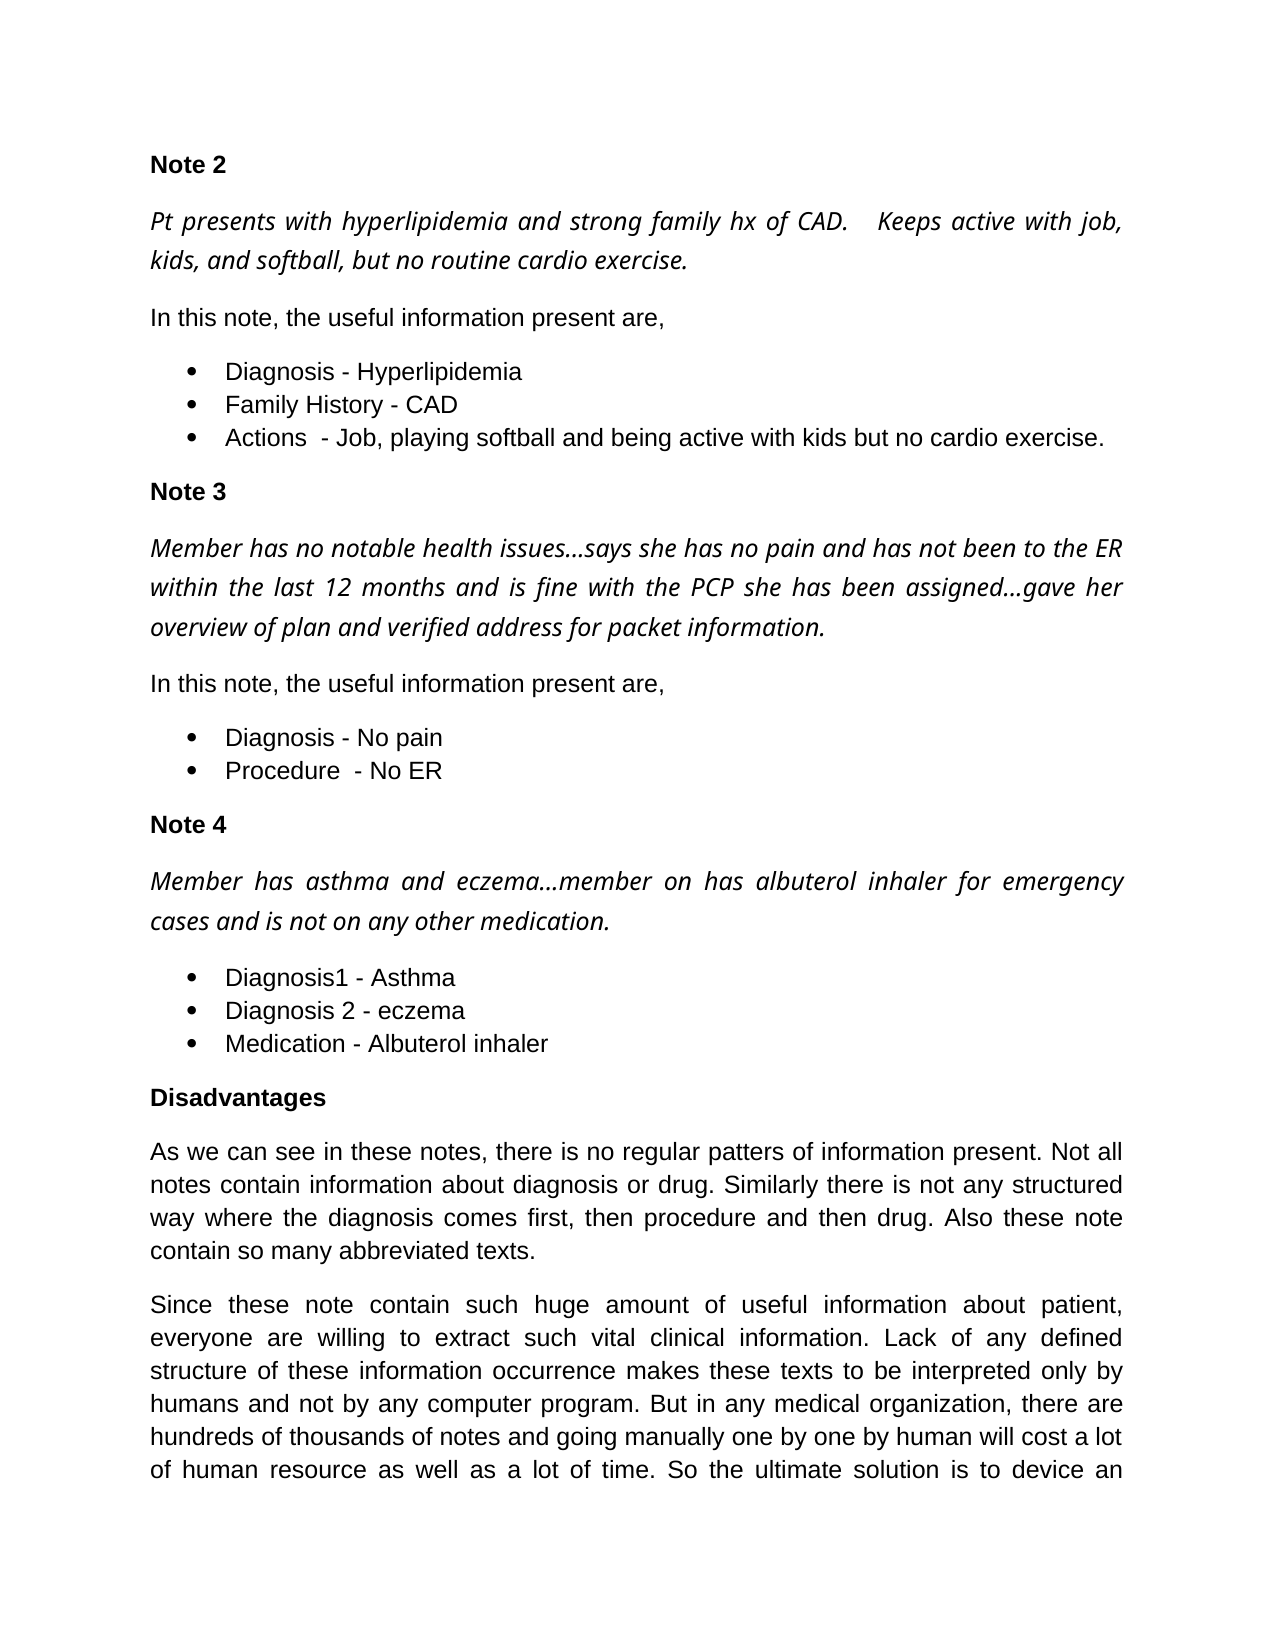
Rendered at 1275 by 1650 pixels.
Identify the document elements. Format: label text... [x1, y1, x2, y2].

text In this note, the useful information present are, [150, 669, 1125, 698]
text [150, 303, 1125, 332]
text Member has no notable health issues...says she has no pain and has not been to the ER within the last 12 months and is fine with the PCP she has been assigned...gave her overview of plan and verified address for packet information. [150, 531, 1125, 643]
text Note 2 [150, 150, 1125, 179]
list Procedure - No ER [187, 756, 1125, 785]
list Diagnosis - No pain [187, 723, 1125, 752]
list Actions - Job, playing softball and being active with kids but no cardio exercise. [187, 423, 1125, 452]
list Family History - CAD [187, 390, 1125, 419]
list Diagnosis1 - Asthma [187, 963, 1125, 992]
text Note 4 [150, 810, 1125, 839]
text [150, 1290, 1125, 1484]
text As we can see in these notes, there is no regular patters of information present. Not all notes contain information about diagnosis or drug. Similarly there is not any structured way where the diagnosis comes first, then procedure and then drug. Also these note contain so many abbreviated texts. [150, 1137, 1125, 1265]
list Diagnosis - Hyperlipidemia [187, 357, 1125, 386]
text Pt presents with hyperlipidemia and strong family hx of CAD. Keeps active with job, kids, and softball, but no routine cardio exercise. [150, 204, 1125, 277]
list Diagnosis 2 - eczema [187, 996, 1125, 1025]
list Medication - Albuterol inhaler [187, 1029, 1125, 1058]
text Disadvantages [150, 1083, 1125, 1112]
text Note 3 [150, 477, 1125, 506]
text Member has asthma and eczema...member on has albuterol inhaler for emergency cases and is not on any other medication. [150, 864, 1125, 937]
